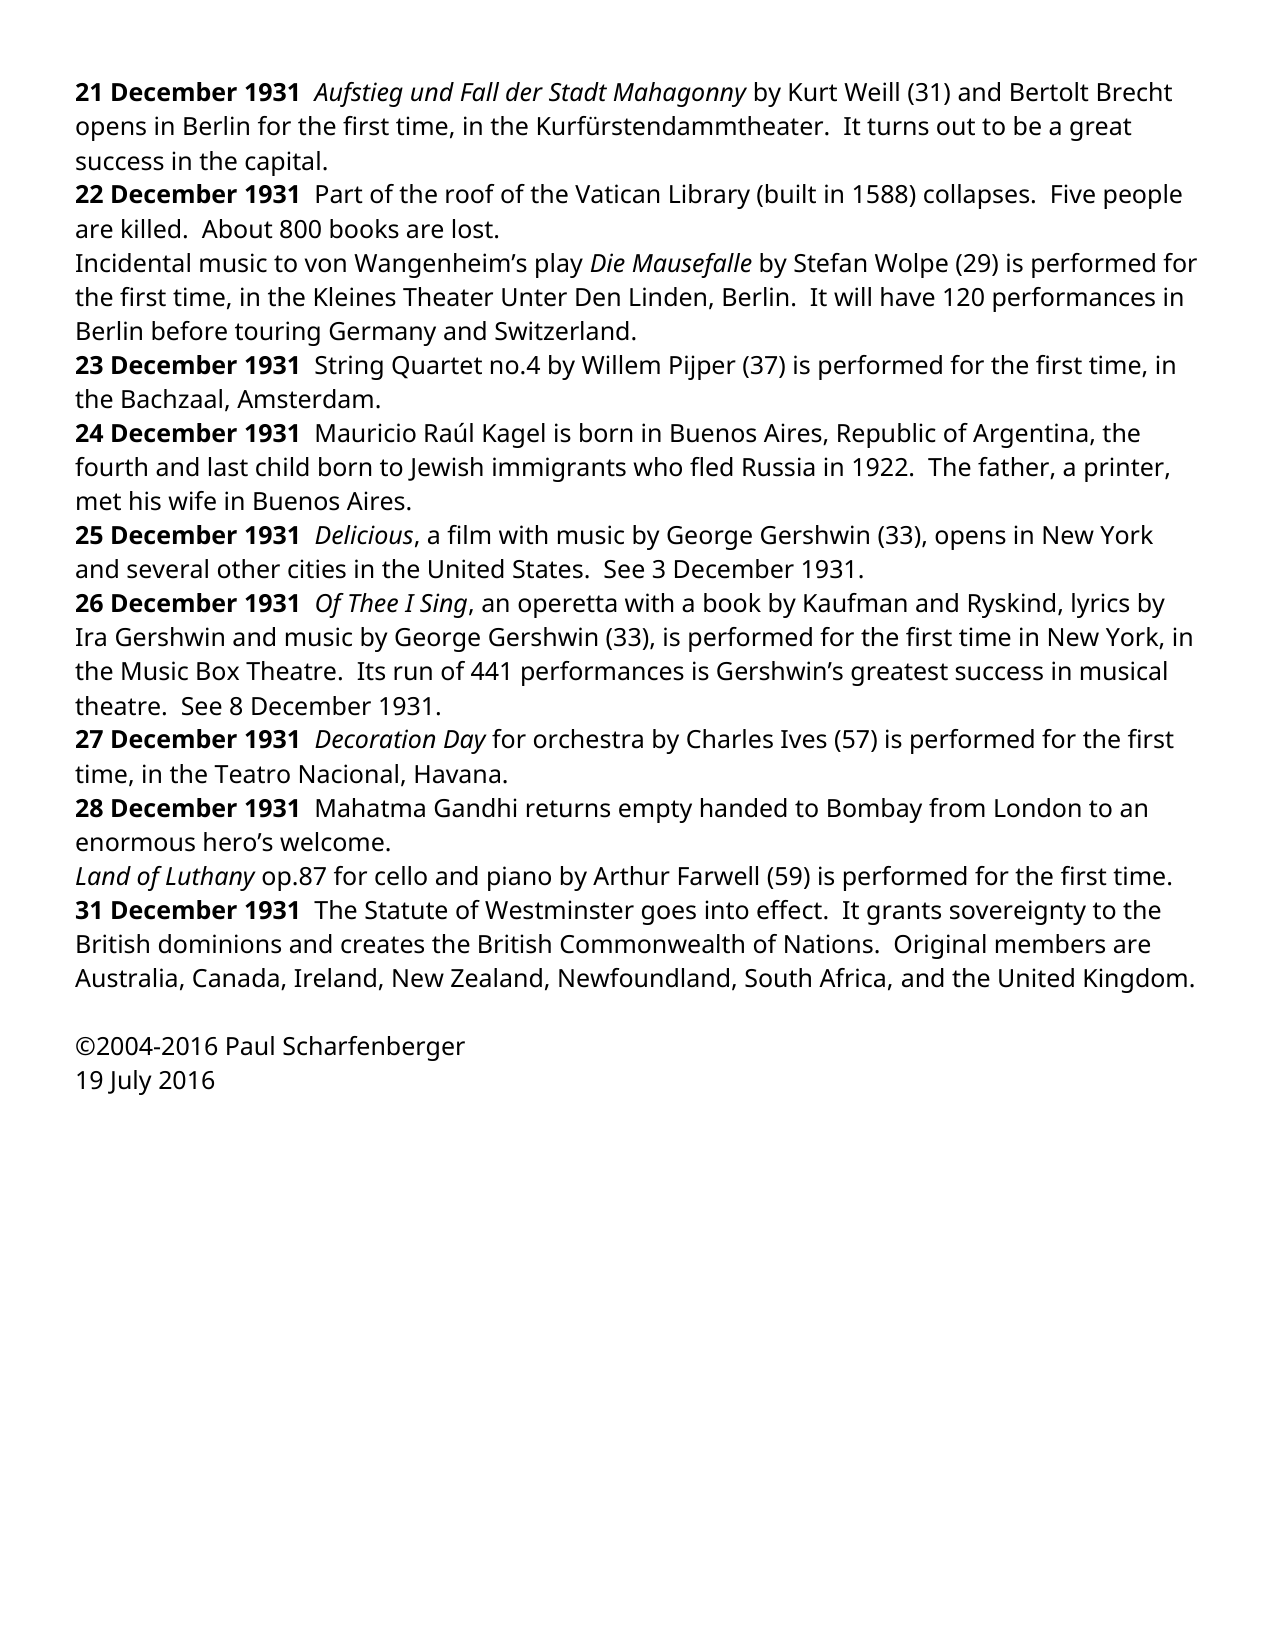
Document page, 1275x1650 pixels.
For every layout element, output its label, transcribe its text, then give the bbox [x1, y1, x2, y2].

text 27 December 1931 Decoration Day for orchestra by Charles Ives (57) is performed for the first time, in the Teatro Nacional, Havana. [75, 722, 1200, 790]
text Land of Luthany op.87 for cello and piano by Arthur Farwell (59) is performed for the first time. [75, 858, 1200, 892]
text 24 December 1931 Mauricio Raúl Kagel is born in Buenos Aires, Republic of Argentina, the fourth and last child born to Jewish immigrants who fled Russia in 1922. The father, a printer, met his wife in Buenos Aires. [75, 416, 1200, 518]
text 23 December 1931 String Quartet no.4 by Willem Pijper (37) is performed for the first time, in the Bachzaal, Amsterdam. [75, 347, 1200, 416]
text 25 December 1931 Delicious, a film with music by George Gershwin (33), opens in New York and several other cities in the United States. See 3 December 1931. [75, 518, 1200, 586]
text 26 December 1931 Of Thee I Sing, an operetta with a book by Kaufman and Ryskind, lyrics by Ira Gershwin and music by George Gershwin (33), is performed for the first time in New York, in the Music Box Theatre. Its run of 441 performances is Gershwin’s greatest success in musical theatre. See 8 December 1931. [75, 586, 1200, 722]
text 28 December 1931 Mahatma Gandhi returns empty handed to Bombay from London to an enormous hero’s welcome. [75, 790, 1200, 858]
text 22 December 1931 Part of the roof of the Vatican Library (built in 1588) collapses. Five people are killed. About 800 books are lost. [75, 177, 1200, 245]
text Incidental music to von Wangenheim’s play Die Mausefalle by Stefan Wolpe (29) is performed for the first time, in the Kleines Theater Unter Den Linden, Berlin. It will have 120 performances in Berlin before touring Germany and Switzerland. [75, 245, 1200, 347]
text 19 July 2016 [75, 1063, 1200, 1097]
text ©2004-2016 Paul Scharfenberger [75, 1029, 1200, 1063]
text 31 December 1931 The Statute of Westminster goes into effect. It grants sovereignty to the British dominions and creates the British Commonwealth of Nations. Original members are Australia, Canada, Ireland, New Zealand, Newfoundland, South Africa, and the United Kingdom. [75, 892, 1200, 995]
